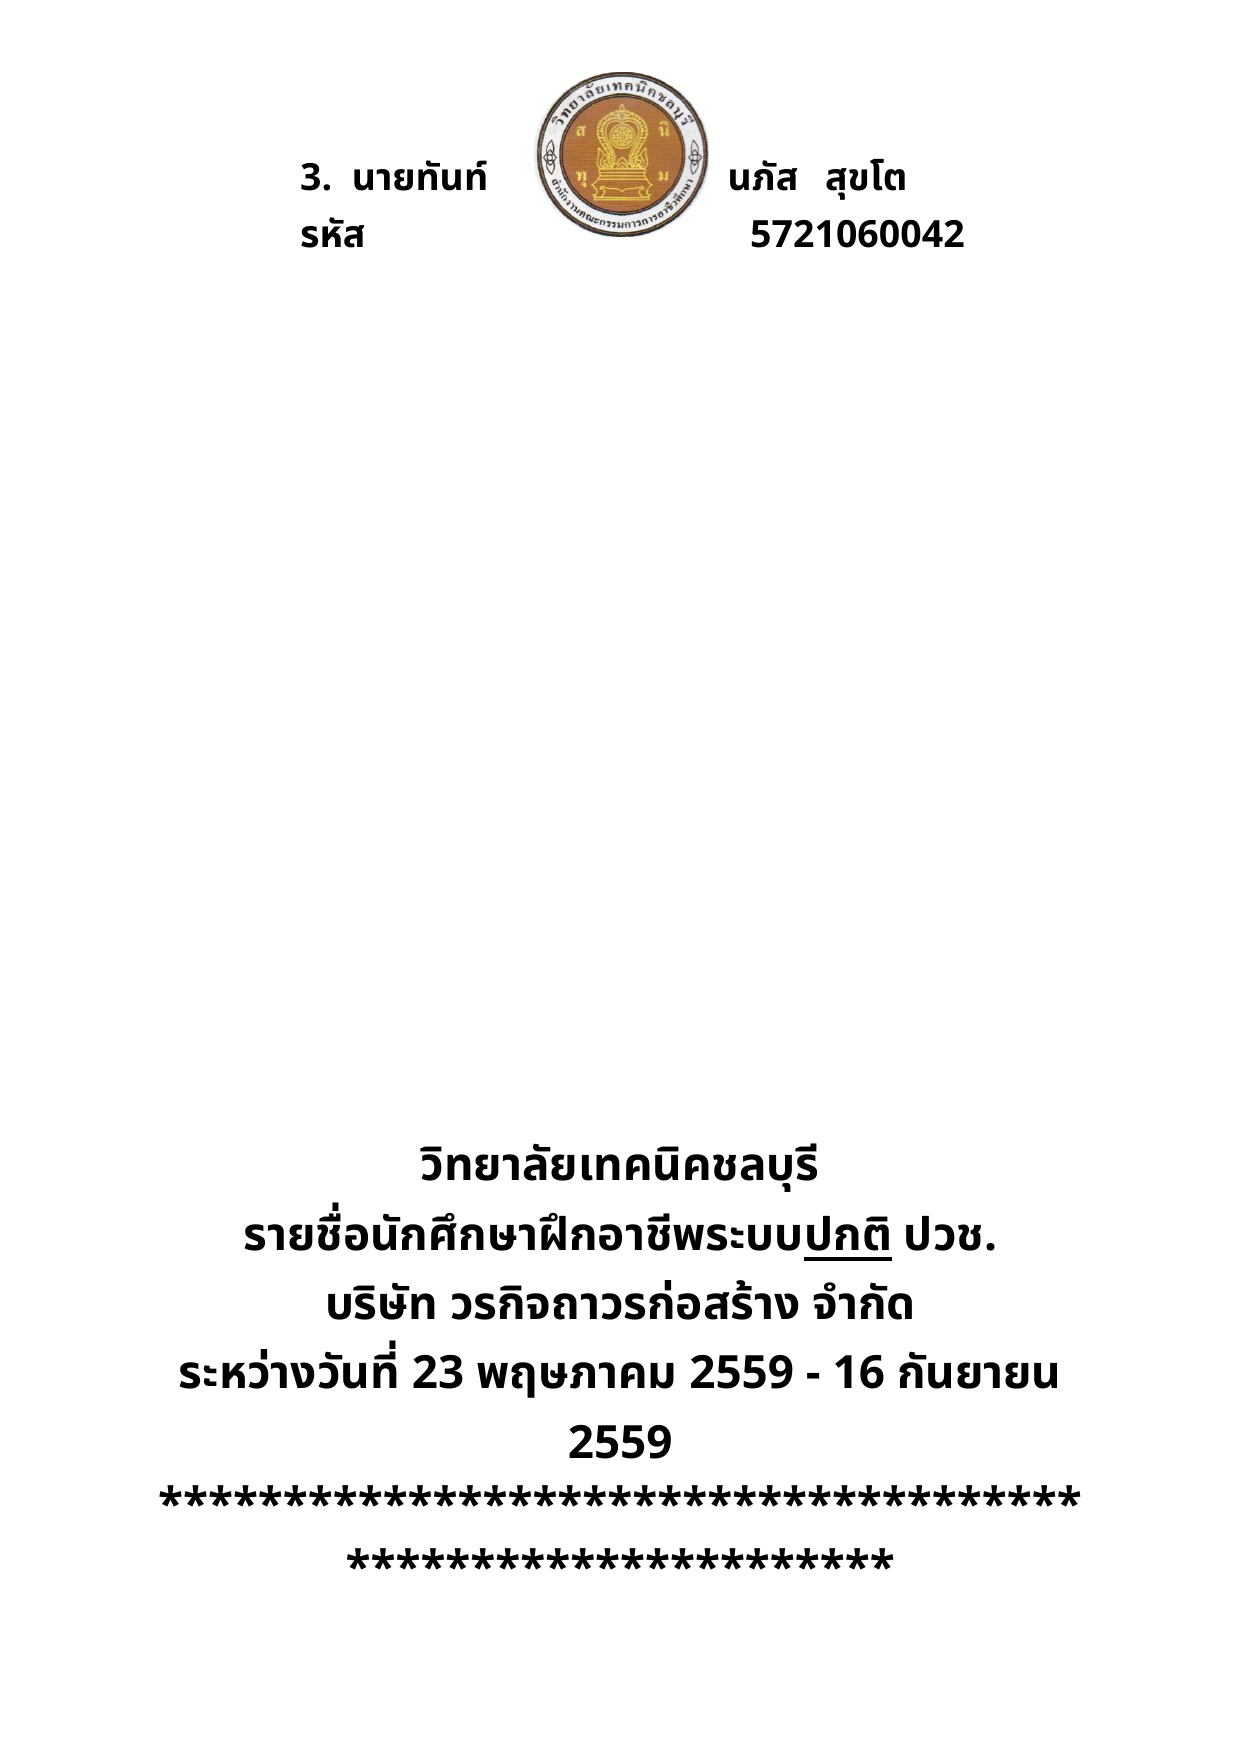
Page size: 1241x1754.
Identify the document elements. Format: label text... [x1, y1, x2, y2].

text บริษัท วรกิจถาวรก่อสร้าง จำกัด [150, 1271, 1090, 1340]
text วิทยาลัยเทคนิคชลบุรี [150, 1132, 1090, 1201]
text ระหว่างวันที่ 23 พฤษภาคม 2559 - 16 กันยายน 2559 [150, 1340, 1090, 1472]
text 3. นายทันท์นภัส สุขโต รหัส 5721060042 [150, 150, 1090, 264]
picture [533, 72, 709, 235]
text รายชื่อนักศึกษาฝึกอาชีพระบบปกติ ปวช. [150, 1201, 1090, 1271]
text *********************************************************** [150, 1472, 1090, 1597]
